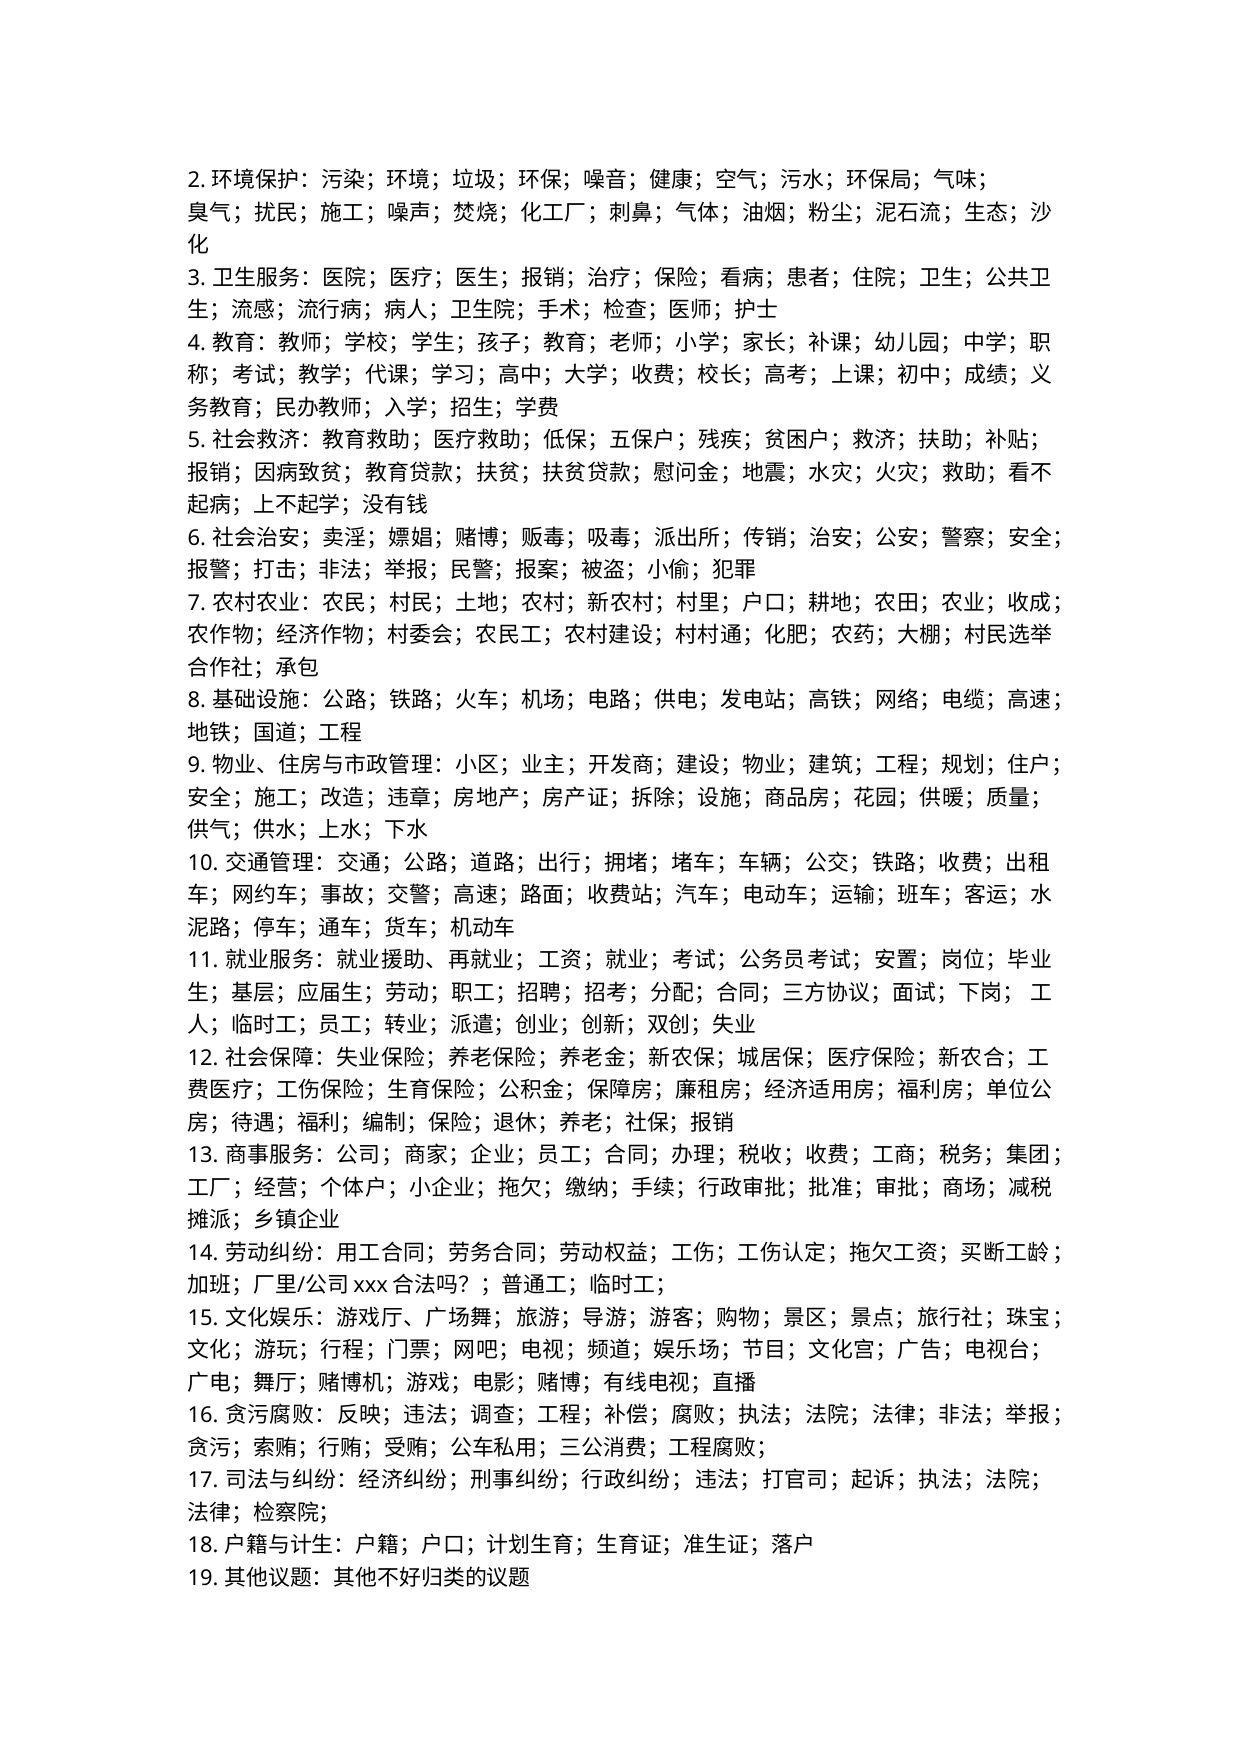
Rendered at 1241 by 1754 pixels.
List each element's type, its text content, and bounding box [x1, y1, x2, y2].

text 15. 文化娱乐：游戏厅、广场舞；旅游；导游；游客；购物；景区；景点；旅行社；珠宝；文化；游玩；行程；门票；网吧；电视；频道；娱乐场；节目；文化宫；广告；电视台；广电；舞厅；赌博机；游戏；电影；赌博；有线电视；直播 [187, 1299, 1053, 1397]
text 7. 农村农业：农民；村民；土地；农村；新农村；村里；户口；耕地；农田；农业；收成；农作物；经济作物；村委会；农民工；农村建设；村村通；化肥；农药；大棚；村民选举；合作社；承包 [187, 584, 1053, 682]
text 16. 贪污腐败：反映；违法；调查；工程；补偿；腐败；执法；法院；法律；非法；举报；贪污；索贿；行贿；受贿；公车私用；三公消费；工程腐败； [187, 1397, 1053, 1462]
text 19. 其他议题：其他不好归类的议题 [187, 1559, 1053, 1592]
text 2. 环境保护：污染；环境；垃圾；环保；噪音；健康；空气；污水；环保局；气味； [187, 162, 1053, 194]
text 3. 卫生服务：医院；医疗；医生；报销；治疗；保险；看病；患者；住院；卫生；公共卫生；流感；流行病；病人；卫生院；手术；检查；医师；护士 [187, 259, 1053, 324]
text 18. 户籍与计生：户籍；户口；计划生育；生育证；准生证；落户 [187, 1527, 1053, 1559]
text 17. 司法与纠纷：经济纠纷；刑事纠纷；行政纠纷；违法；打官司；起诉；执法；法院；法律；检察院； [187, 1462, 1053, 1527]
text 10. 交通管理：交通；公路；道路；出行；拥堵；堵车；车辆；公交；铁路；收费；出租车；网约车；事故；交警；高速；路面；收费站；汽车；电动车；运输；班车；客运；水泥路；停车；通车；货车；机动车 [187, 844, 1053, 942]
text 4. 教育：教师；学校；学生；孩子；教育；老师；小学；家长；补课；幼儿园；中学；职称；考试；教学；代课；学习；高中；大学；收费；校长；高考；上课；初中；成绩；义务教育；民办教师；入学；招生；学费 [187, 324, 1053, 422]
text 5. 社会救济：教育救助；医疗救助；低保；五保户；残疾；贫困户；救济；扶助；补贴；报销；因病致贫；教育贷款；扶贫；扶贫贷款；慰问金；地震；水灾；火灾；救助；看不起病；上不起学；没有钱 [187, 422, 1053, 519]
text 12. 社会保障：失业保险；养老保险；养老金；新农保；城居保；医疗保险；新农合；工费医疗；工伤保险；生育保险；公积金；保障房；廉租房；经济适用房；福利房；单位公房；待遇；福利；编制；保险；退休；养老；社保；报销 [187, 1039, 1053, 1137]
text 11. 就业服务：就业援助、再就业；工资；就业；考试；公务员考试；安置；岗位；毕业生；基层；应届生；劳动；职工；招聘；招考；分配；合同；三方协议；面试；下岗； 工人；临时工；员工；转业；派遣；创业；创新；双创；失业 [187, 942, 1053, 1039]
text 8. 基础设施：公路；铁路；火车；机场；电路；供电；发电站；高铁；网络；电缆；高速；地铁；国道；工程 [187, 682, 1053, 747]
text 臭气；扰民；施工；噪声；焚烧；化工厂；刺鼻；气体；油烟；粉尘；泥石流；生态；沙化 [187, 194, 1053, 259]
text 9. 物业、住房与市政管理：小区；业主；开发商；建设；物业；建筑；工程；规划；住户；安全；施工；改造；违章；房地产；房产证；拆除；设施；商品房；花园；供暖；质量；供气；供水；上水；下水 [187, 747, 1053, 844]
text 6. 社会治安；卖淫；嫖娼；赌博；贩毒；吸毒；派出所；传销；治安；公安；警察；安全；报警；打击；非法；举报；民警；报案；被盗；小偷；犯罪 [187, 519, 1053, 584]
text 14. 劳动纠纷：用工合同；劳务合同；劳动权益；工伤；工伤认定；拖欠工资；买断工龄；加班；厂里/公司xxx合法吗？；普通工；临时工； [187, 1234, 1053, 1299]
text 13. 商事服务：公司；商家；企业；员工；合同；办理；税收；收费；工商；税务；集团；工厂；经营；个体户；小企业；拖欠；缴纳；手续；行政审批；批准；审批；商场；减税；摊派；乡镇企业 [187, 1137, 1053, 1234]
